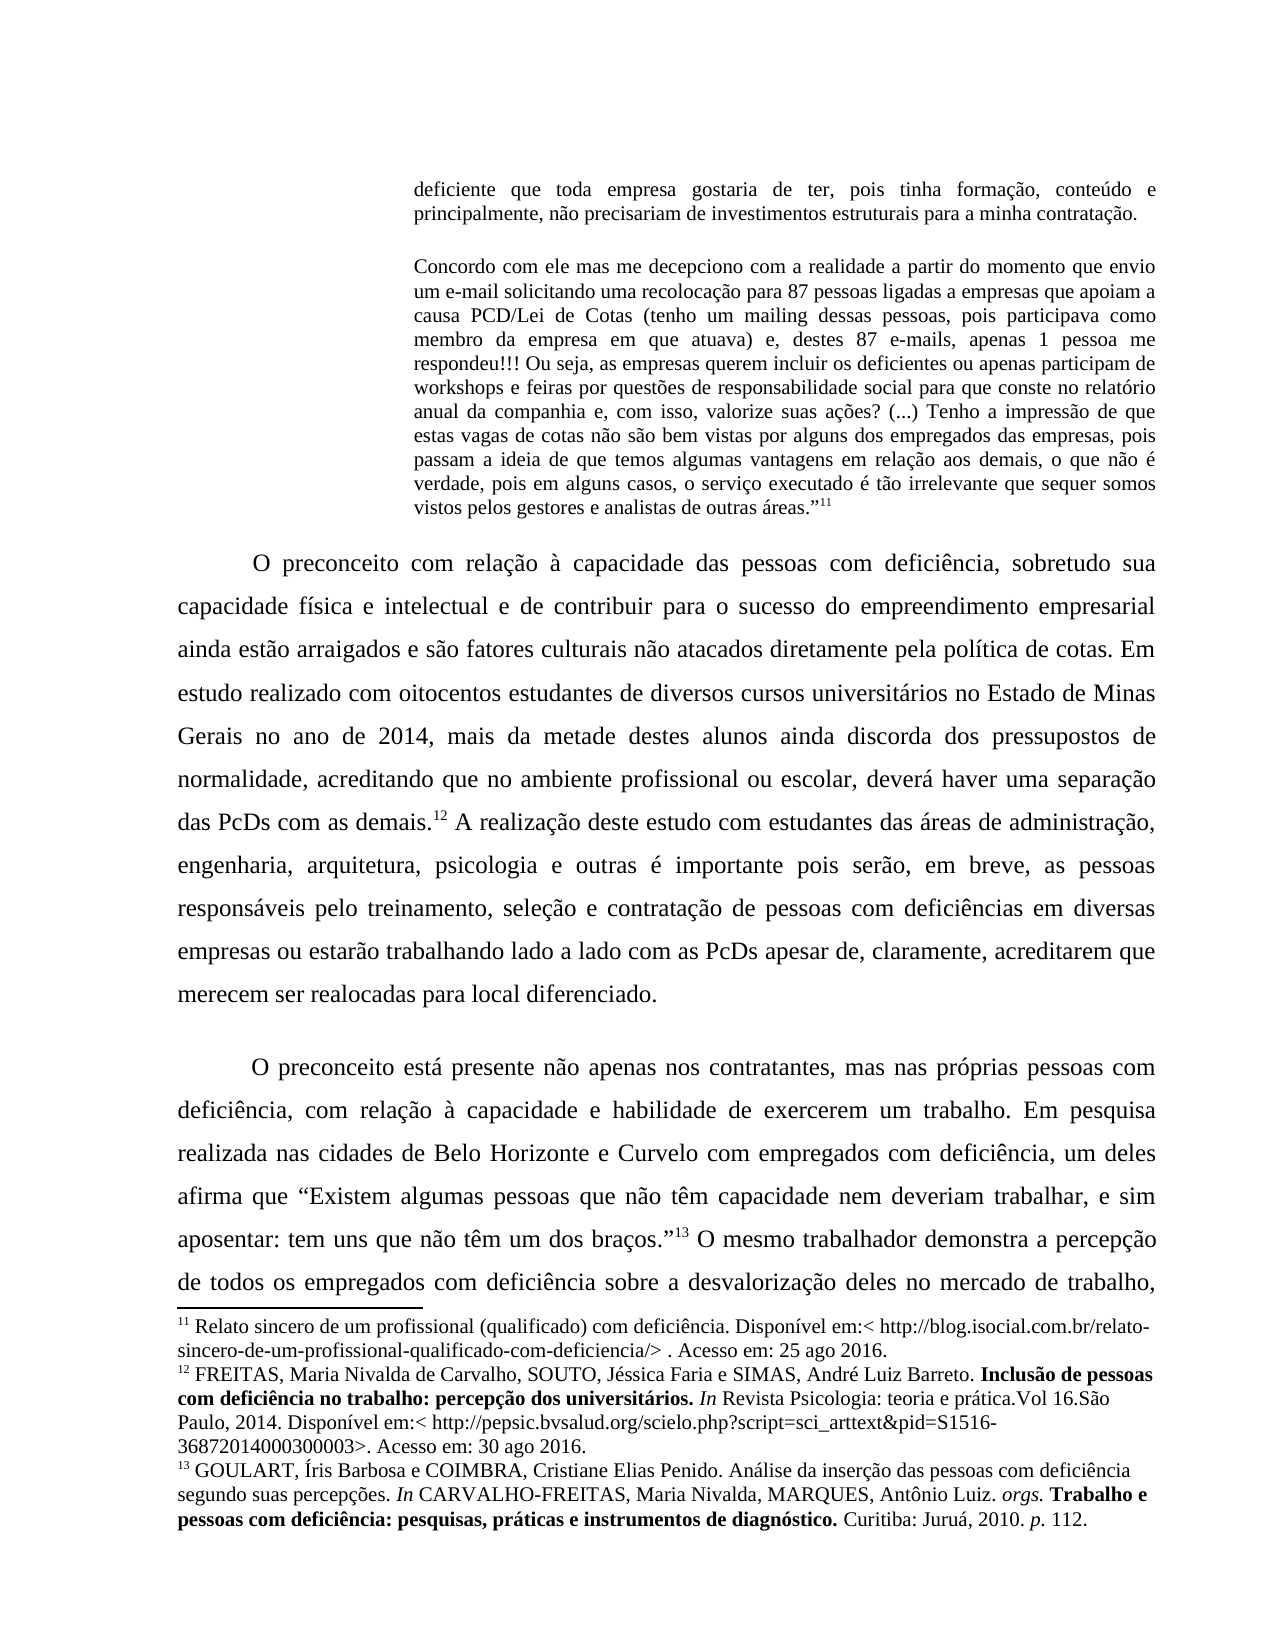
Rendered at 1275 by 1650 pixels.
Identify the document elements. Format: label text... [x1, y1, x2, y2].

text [413, 177, 1157, 225]
text Concordo com ele mas me decepciono com a realidade a partir do momento que envio um e-mail solicitando uma recolocação para 87 pessoas ligadas a empresas que apoiam a causa PCD/Lei de Cotas (tenho um mailing dessas pessoas, pois participava como membro da empresa em que atuava) e, destes 87 e-mails, apenas 1 pessoa me respondeu!!! Ou seja, as empresas querem incluir os deficientes ou apenas participam de workshops e feiras por questões de responsabilidade social para que conste no relatório anual da companhia e, com isso, valorize suas ações? (...) Tenho a impressão de que estas vagas de cotas não são bem vistas por alguns dos empregados das empresas, pois passam a ideia de que temos algumas vantagens em relação aos demais, o que não é verdade, pois em alguns casos, o serviço executado é tão irrelevante que sequer somos vistos pelos gestores e analistas de outras áreas.” [413, 254, 1157, 519]
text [177, 1052, 1157, 1296]
text O preconceito com relação à capacidade das pessoas com deficiência, sobretudo sua capacidade física e intelectual e de contribuir para o sucesso do empreendimento empresarial ainda estão arraigados e são fatores culturais não atacados diretamente pela política de cotas. Em estudo realizado com oitocentos estudantes de diversos cursos universitários no Estado de Minas Gerais no ano de 2014, mais da metade destes alunos ainda discorda dos pressupostos de normalidade, acreditando que no ambiente profissional ou escolar, deverá haver uma separação das PcDs com as demais. A realização deste estudo com estudantes das áreas de administração, engenharia, arquitetura, psicologia e outras é importante pois serão, em breve, as pessoas responsáveis pelo treinamento, seleção e contratação de pessoas com deficiências em diversas empresas ou estarão trabalhando lado a lado com as PcDs apesar de, claramente, acreditarem que merecem ser realocadas para local diferenciado. [177, 548, 1157, 1008]
